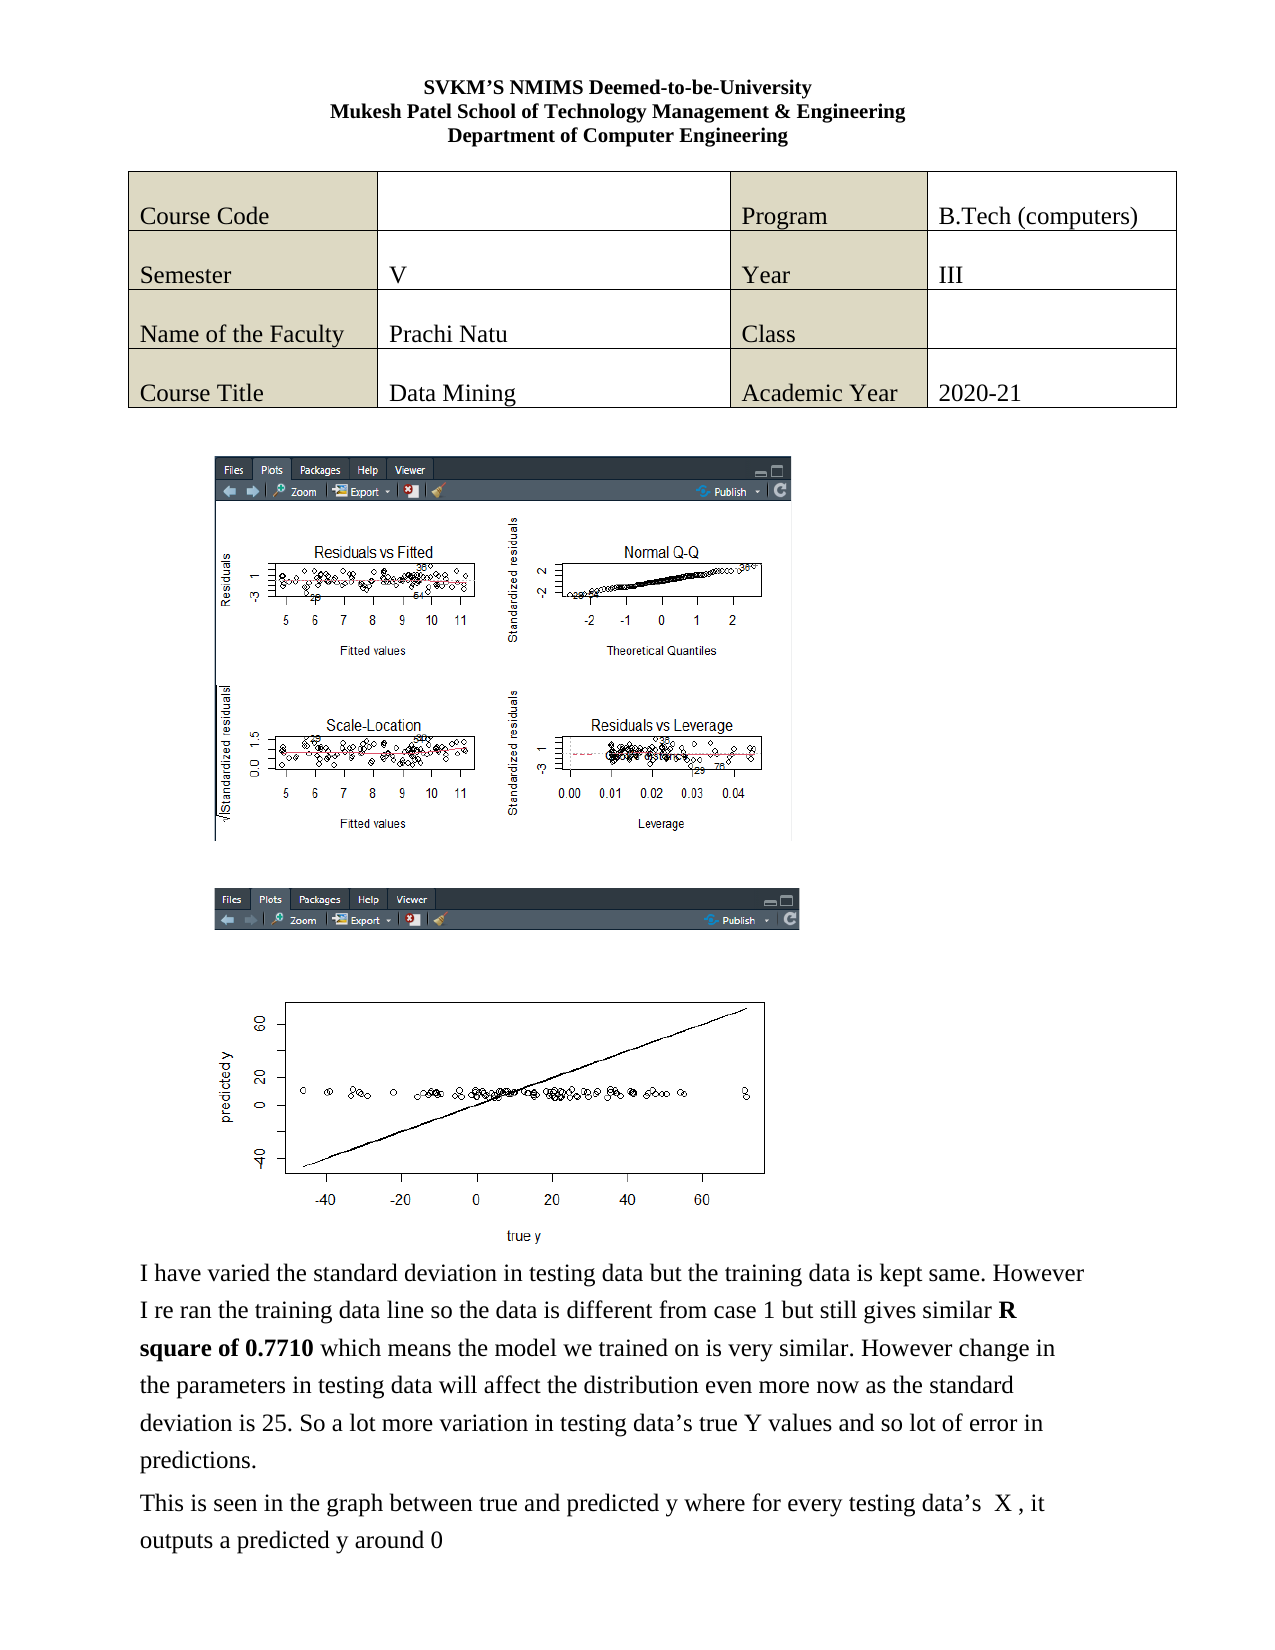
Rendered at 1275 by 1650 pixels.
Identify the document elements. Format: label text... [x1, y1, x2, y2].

text This is seen in the graph between true and predicted y where for every testing data’s X , it outputs a predicted y around 0 [139, 1479, 1091, 1554]
picture [214, 456, 792, 841]
picture [214, 888, 800, 1245]
text I have varied the standard deviation in testing data but the training data is kept same. However I re ran the training data line so the data is different from case 1 but still gives similar R square of 0.7710 which means the model we trained on is very similar. However change in the parameters in testing data will affect the distribution even more now as the standard deviation is 25. So a lot more variation in testing data’s true Y values and so lot of error in predictions. [139, 1249, 1091, 1474]
